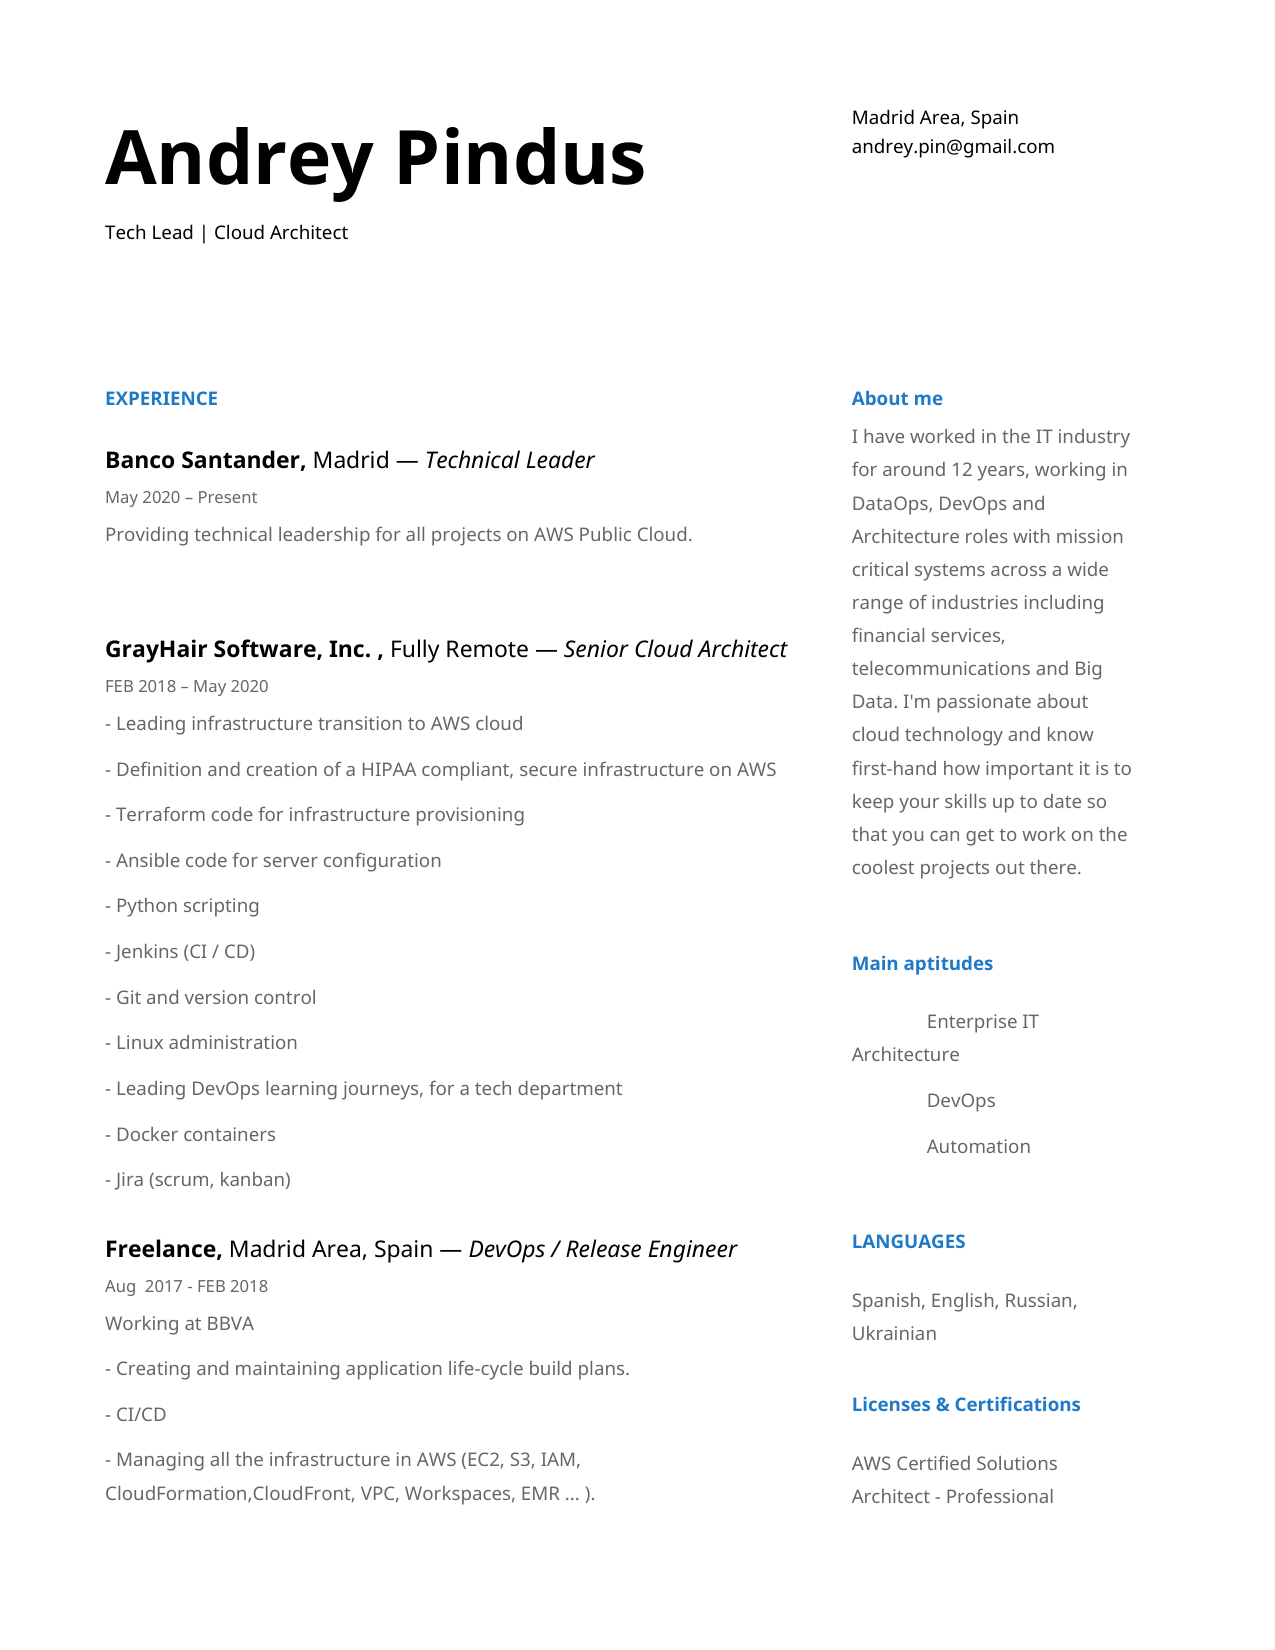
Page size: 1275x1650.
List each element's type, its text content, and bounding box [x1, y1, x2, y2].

table_header Andrey Pindus Tech Lead | Cloud Architect [90, 90, 837, 308]
table_header Madrid Area, Spain andrey.pin@gmail.com [837, 90, 1181, 308]
